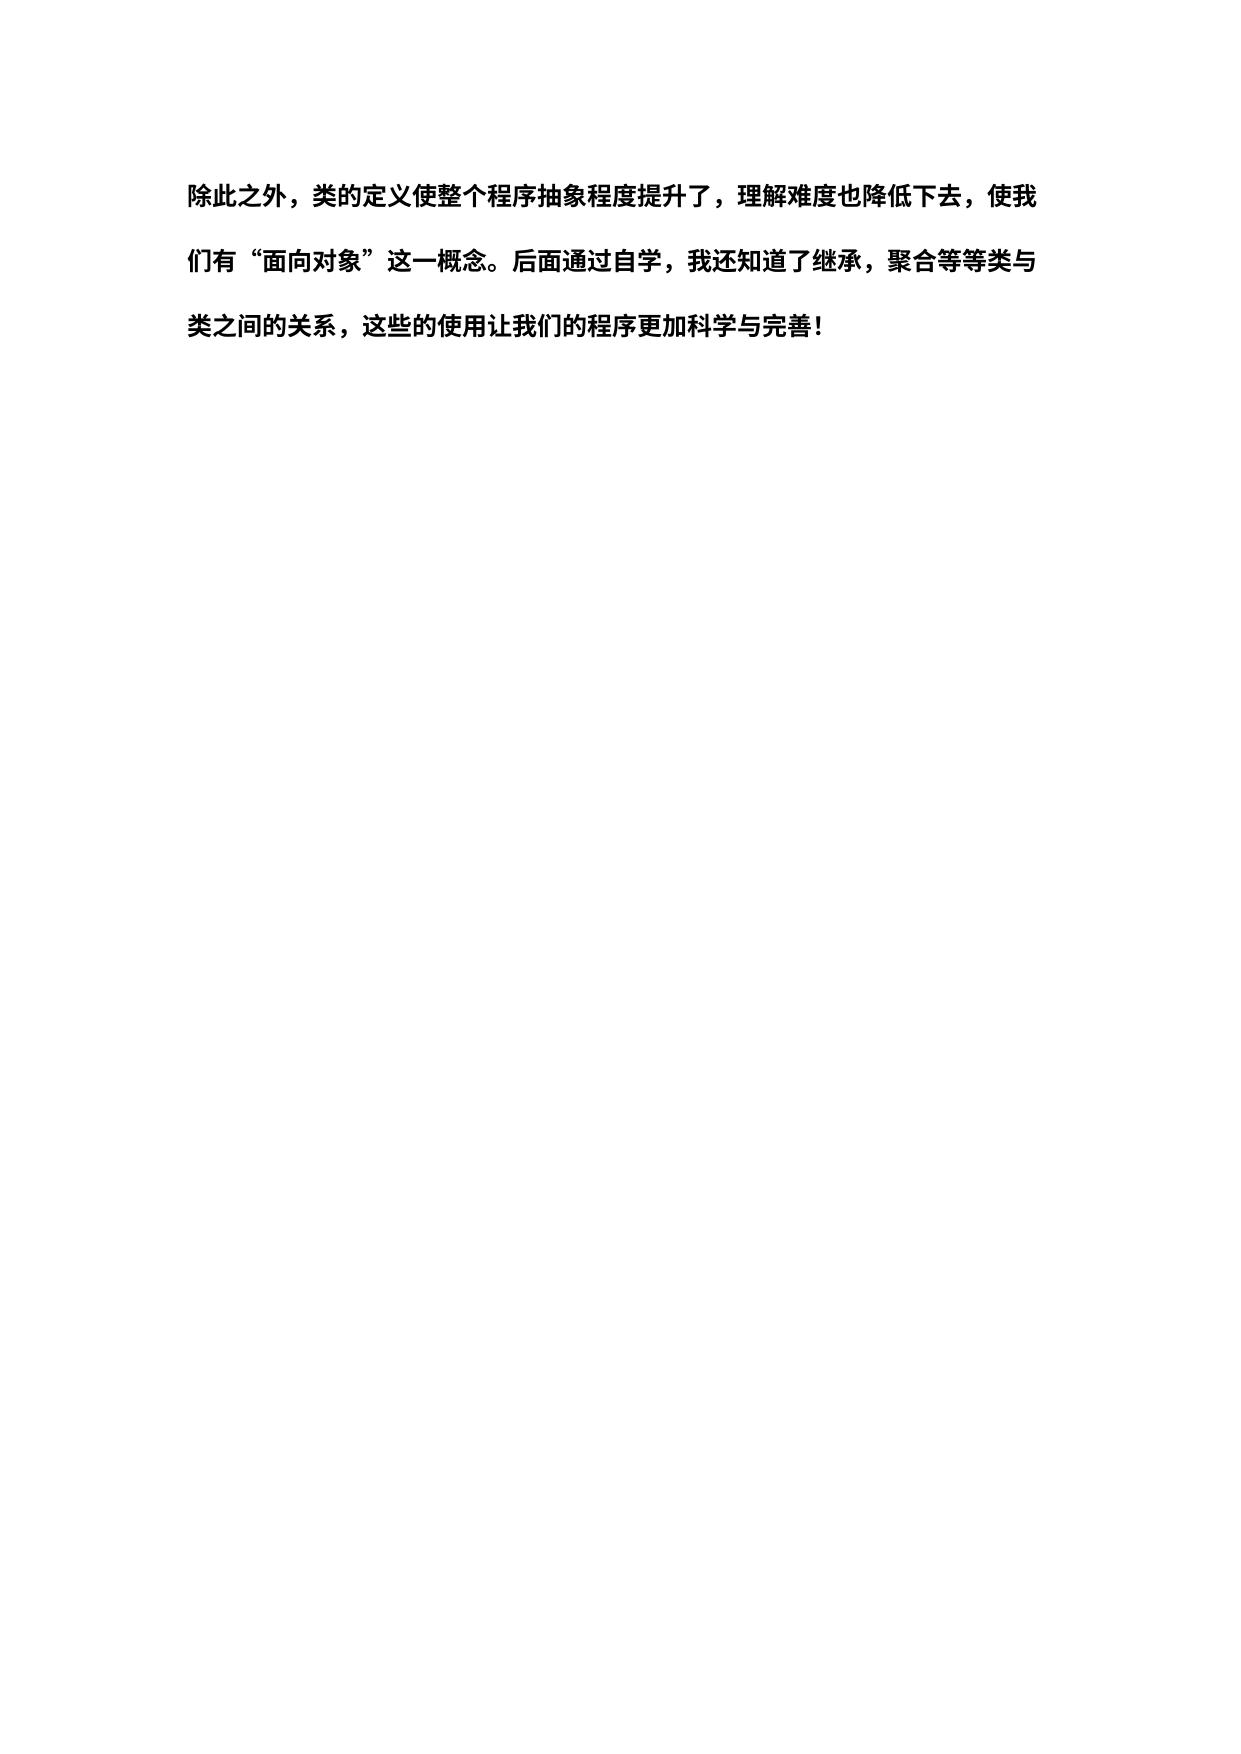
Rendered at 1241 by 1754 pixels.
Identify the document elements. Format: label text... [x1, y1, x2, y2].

text 除此之外，类的定义使整个程序抽象程度提升了，理解难度也降低下去，使我们有“面向对象”这一概念。后面通过自学，我还知道了继承，聚合等等类与类之间的关系，这些的使用让我们的程序更加科学与完善！ [187, 162, 1053, 357]
